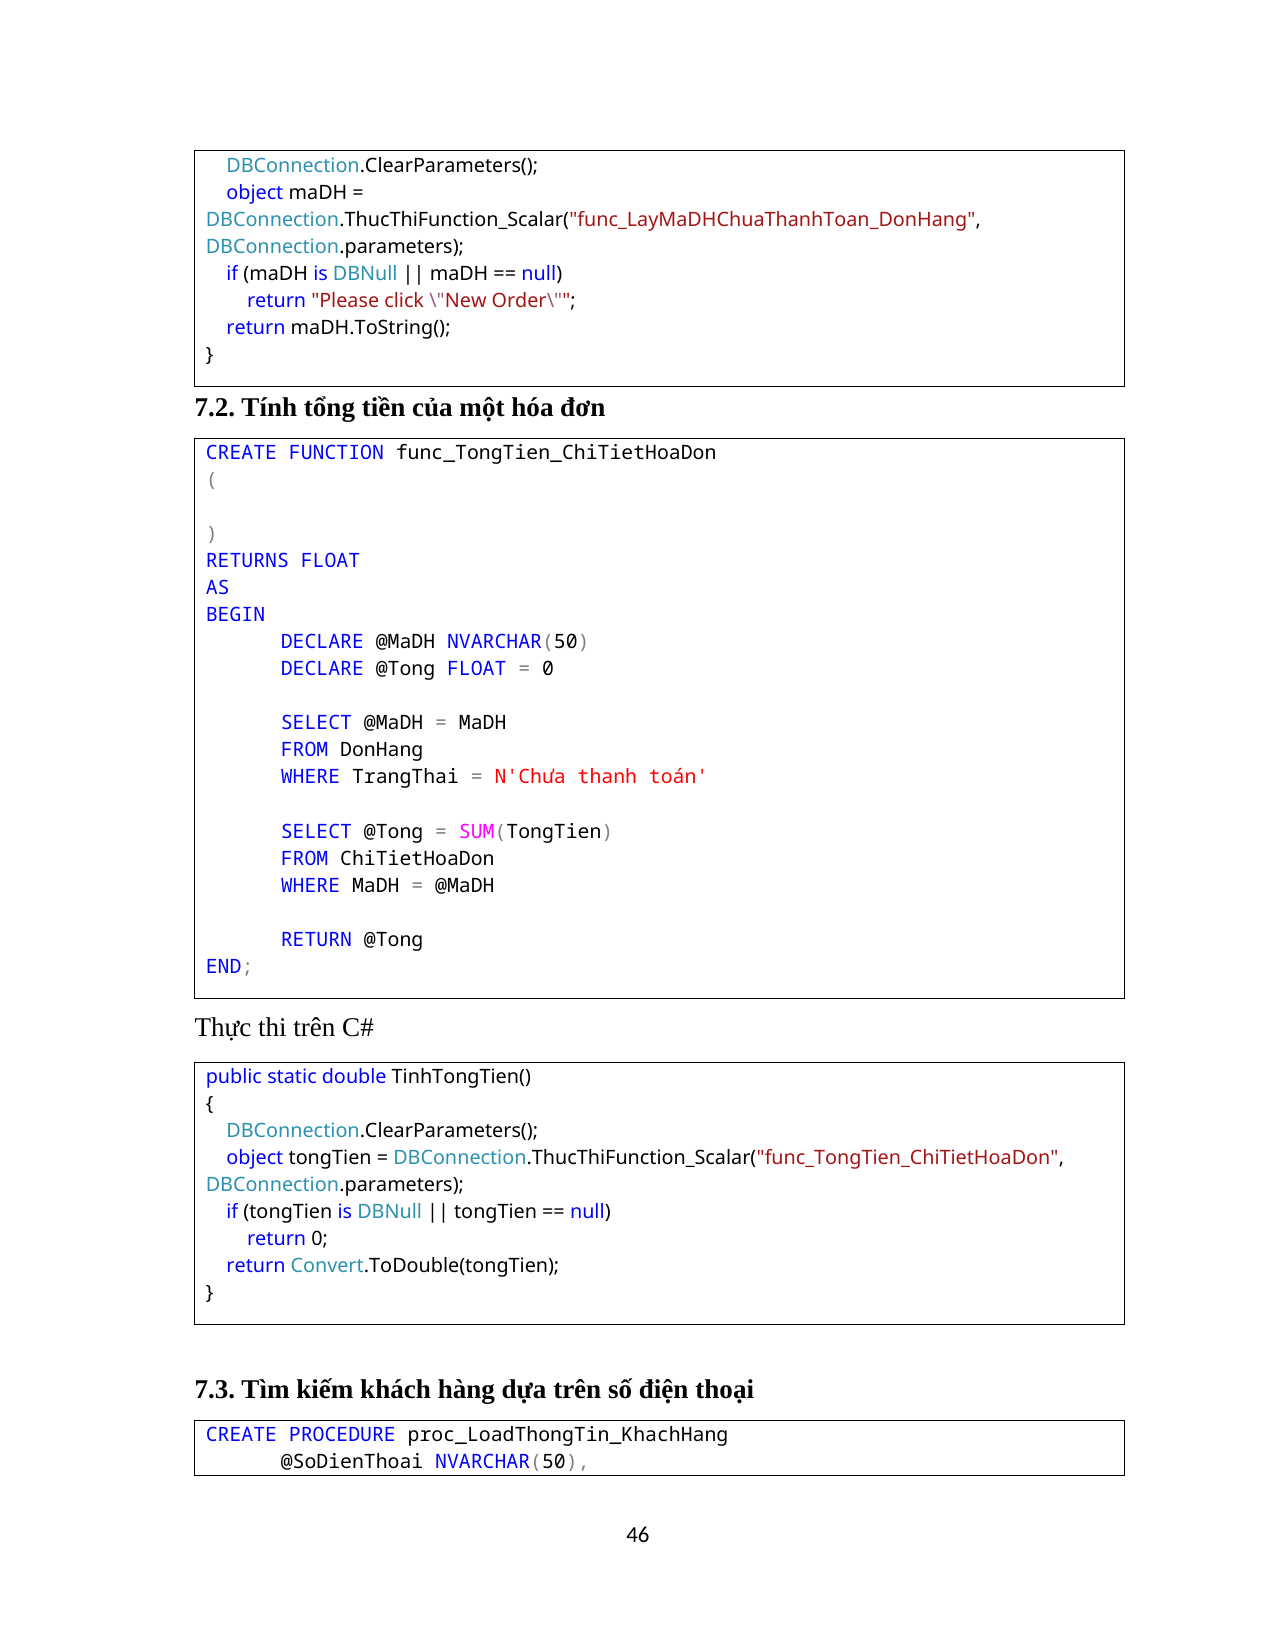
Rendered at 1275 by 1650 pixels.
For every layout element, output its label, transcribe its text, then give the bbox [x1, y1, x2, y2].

subtitle 7.3. Tìm kiếm khách hàng dựa trên số điện thoại [194, 1373, 1125, 1404]
subtitle 7.2. Tính tổng tiền của một hóa đơn [194, 391, 1125, 422]
table_header CREATE FUNCTION func_TongTien_ChiTietHoaDon ( ) RETURNS FLOAT AS BEGIN DECLARE @MaDH NVARCHAR(50) DECLARE @Tong FLOAT = 0 SELECT @MaDH = MaDH FROM DonHang WHERE TrangThai = N'Chưa thanh toán' SELECT @Tong = SUM(TongTien) FROM ChiTietHoaDon WHERE MaDH = @MaDH RETURN @Tong END; [195, 439, 1124, 998]
table_header public static double TinhTongTien() { DBConnection.ClearParameters(); object tongTien = DBConnection.ThucThiFunction_Scalar("func_TongTien_ChiTietHoaDon", DBConnection.parameters); if (tongTien is DBNull || tongTien == null) return 0; return Convert.ToDouble(tongTien); } [195, 1063, 1124, 1324]
text Thực thi trên C# [194, 1011, 1125, 1043]
